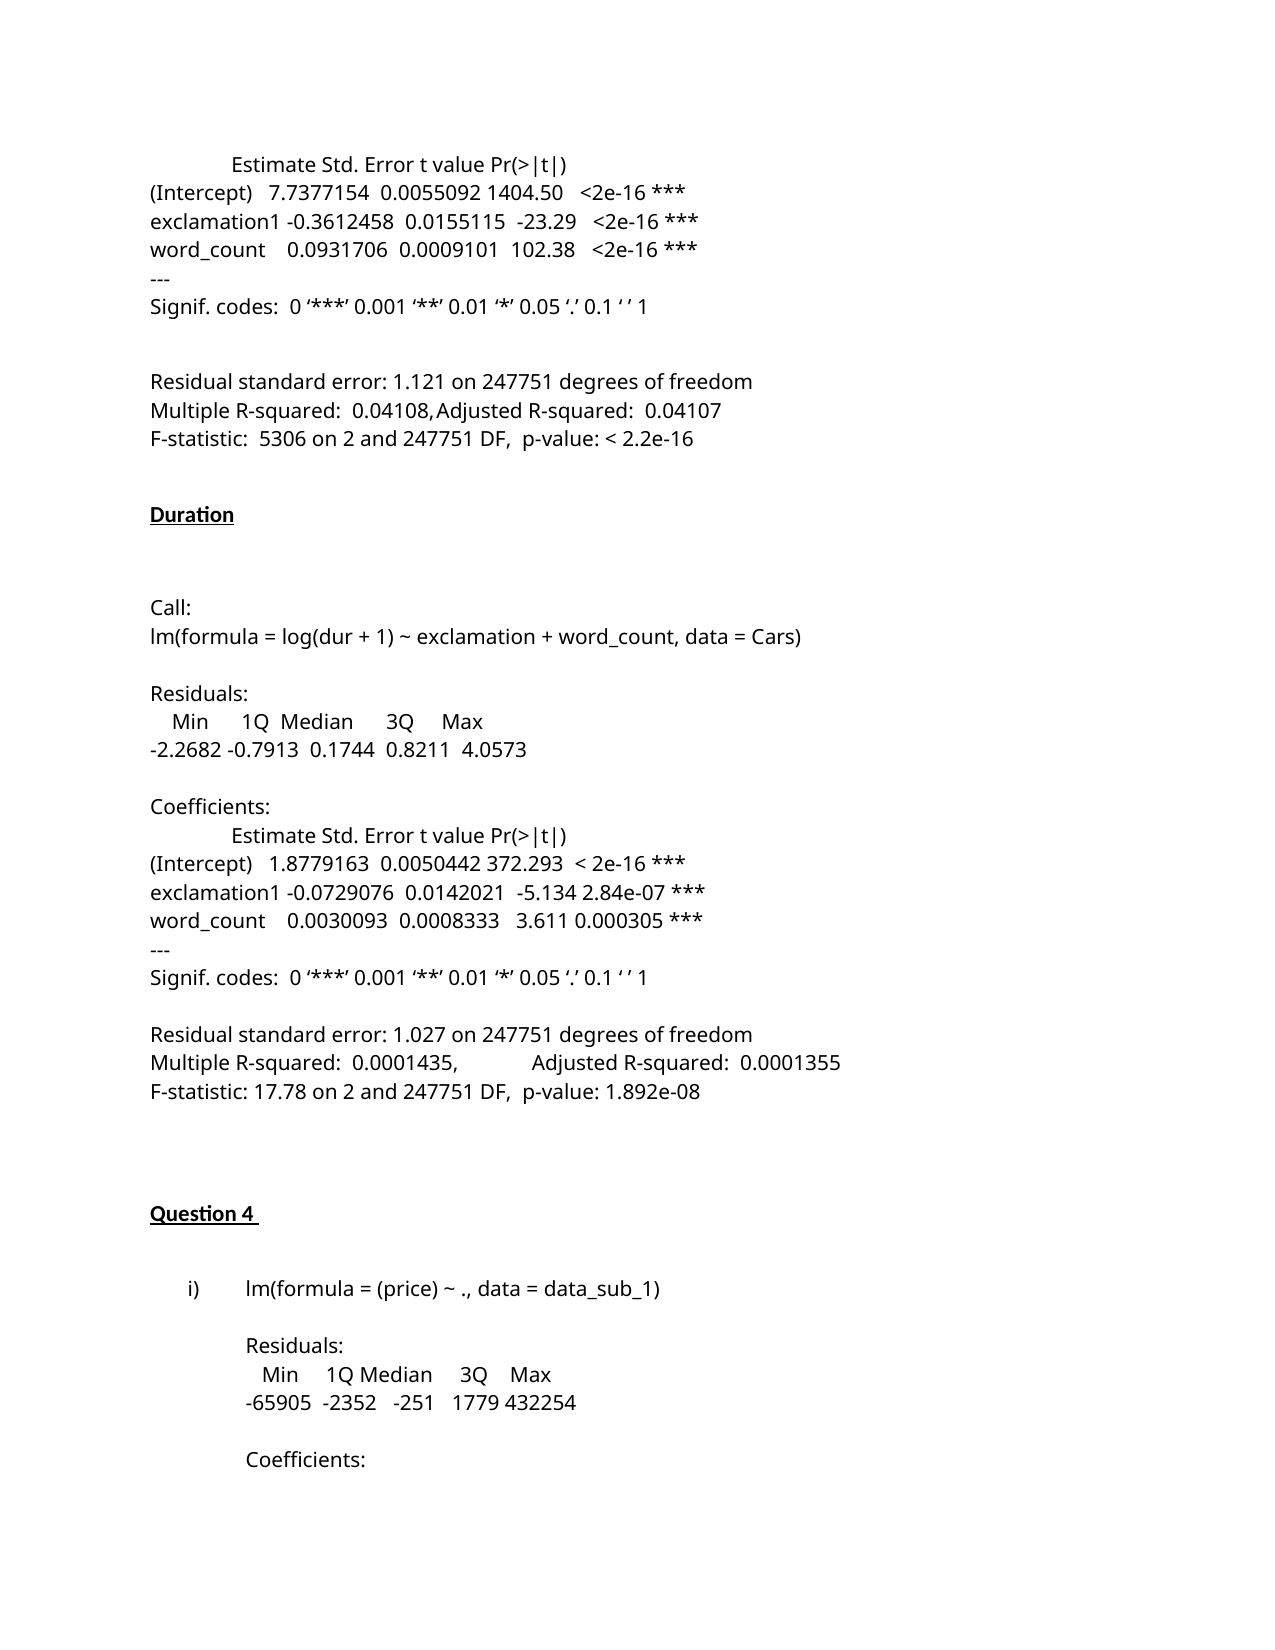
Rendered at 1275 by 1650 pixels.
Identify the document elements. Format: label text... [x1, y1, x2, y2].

text Call: [150, 593, 1125, 622]
text word_count 0.0931706 0.0009101 102.38 <2e-16 *** [150, 235, 1125, 264]
text Min 1Q Median 3Q Max [245, 1360, 1125, 1388]
text Signif. codes: 0 ‘***’ 0.001 ‘**’ 0.01 ‘*’ 0.05 ‘.’ 0.1 ‘ ’ 1 [150, 292, 1125, 321]
text --- [150, 935, 1125, 963]
text -2.2682 -0.7913 0.1744 0.8211 4.0573 [150, 736, 1125, 764]
text Residual standard error: 1.121 on 247751 degrees of freedom [150, 367, 1125, 396]
text Signif. codes: 0 ‘***’ 0.001 ‘**’ 0.01 ‘*’ 0.05 ‘.’ 0.1 ‘ ’ 1 [150, 963, 1125, 992]
text Residual standard error: 1.027 on 247751 degrees of freedom [150, 1020, 1125, 1048]
text exclamation1 -0.0729076 0.0142021 -5.134 2.84e-07 *** [150, 878, 1125, 906]
text Estimate Std. Error t value Pr(>|t|) [150, 821, 1125, 849]
list lm(formula = (price) ~ ., data = data_sub_1) [187, 1274, 1125, 1303]
text (Intercept) 7.7377154 0.0055092 1404.50 <2e-16 *** [150, 178, 1125, 207]
text F-statistic: 17.78 on 2 and 247751 DF, p-value: 1.892e-08 [150, 1077, 1125, 1105]
text Residuals: [245, 1331, 1125, 1360]
text -65905 -2352 -251 1779 432254 [245, 1388, 1125, 1417]
text Estimate Std. Error t value Pr(>|t|) [150, 150, 1125, 178]
text Coefficients: [245, 1445, 1125, 1473]
text Min 1Q Median 3Q Max [150, 707, 1125, 736]
text Question 4 [150, 1199, 1125, 1227]
text --- [150, 264, 1125, 292]
text exclamation1 -0.3612458 0.0155115 -23.29 <2e-16 *** [150, 207, 1125, 235]
text F-statistic: 5306 on 2 and 247751 DF, p-value: < 2.2e-16 [150, 424, 1125, 453]
text lm(formula = log(dur + 1) ~ exclamation + word_count, data = Cars) [150, 622, 1125, 650]
text (Intercept) 1.8779163 0.0050442 372.293 < 2e-16 *** [150, 849, 1125, 878]
text Duration [150, 500, 1125, 528]
text word_count 0.0030093 0.0008333 3.611 0.000305 *** [150, 906, 1125, 935]
text Residuals: [150, 679, 1125, 707]
text Multiple R-squared: 0.04108, Adjusted R-squared: 0.04107 [150, 396, 1125, 424]
text Coefficients: [150, 792, 1125, 821]
text Multiple R-squared: 0.0001435, Adjusted R-squared: 0.0001355 [150, 1048, 1125, 1077]
